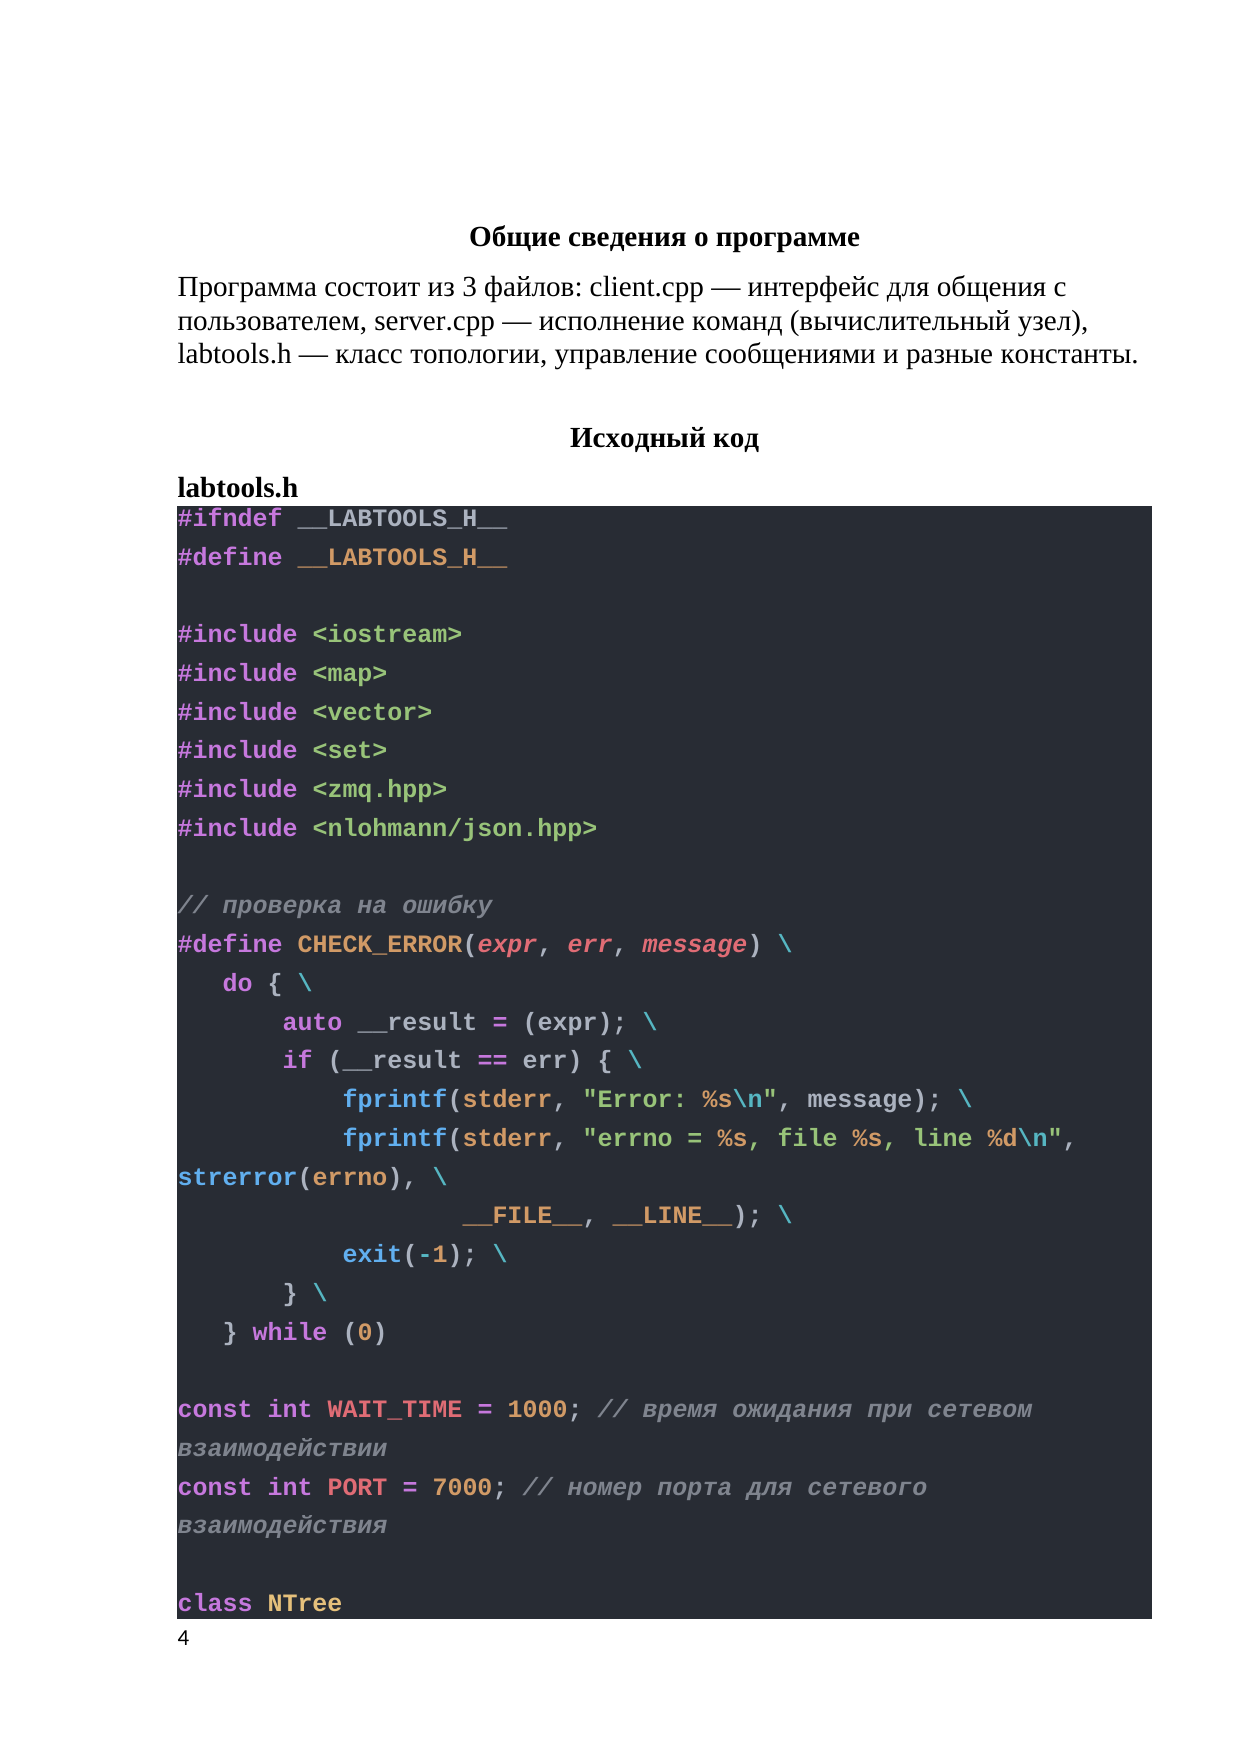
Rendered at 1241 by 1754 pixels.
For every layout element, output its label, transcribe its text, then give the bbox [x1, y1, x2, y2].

text labtools.h [177, 470, 1152, 504]
text fprintf(stderr, "errno = %s, file %s, line %d\n", strerror(errno), \ [177, 1126, 1152, 1193]
text #include <vector> [177, 699, 1152, 728]
text auto __result = (expr); \ [177, 1009, 1152, 1038]
text #include <map> [177, 661, 1152, 689]
text const int PORT = 7000; // номер порта для сетевого взаимодействия [177, 1474, 1152, 1541]
text __FILE__, __LINE__); \ [177, 1203, 1152, 1231]
text Исходный код [177, 420, 1152, 453]
text #include <zmq.hpp> [177, 777, 1152, 805]
text #include <iostream> [177, 622, 1152, 650]
text fprintf(stderr, "Error: %s\n", message); \ [177, 1087, 1152, 1115]
text do { \ [177, 971, 1152, 999]
text Общие сведения о программе [177, 219, 1152, 252]
text #ifndef __LABTOOLS_H__ [177, 506, 1152, 534]
text class NTree [177, 1591, 1152, 1619]
text #include <set> [177, 738, 1152, 766]
text #define __LABTOOLS_H__ [177, 544, 1152, 573]
text const int WAIT_TIME = 1000; // время ожидания при сетевом взаимодействии [177, 1397, 1152, 1464]
text #include <nlohmann/json.hpp> [177, 816, 1152, 844]
text if (__result == err) { \ [177, 1048, 1152, 1076]
text exit(-1); \ [177, 1242, 1152, 1270]
text } \ [177, 1281, 1152, 1309]
text } while (0) [177, 1319, 1152, 1348]
text // проверка на ошибку [177, 893, 1152, 921]
text #define CHECK_ERROR(expr, err, message) \ [177, 932, 1152, 960]
text Программа состоит из 3 файлов: client.cpp — интерфейс для общения с пользователем, server.cpp — исполнение команд (вычислительный узел), labtools.h — класс топологии, управление сообщениями и разные константы. [177, 269, 1152, 370]
